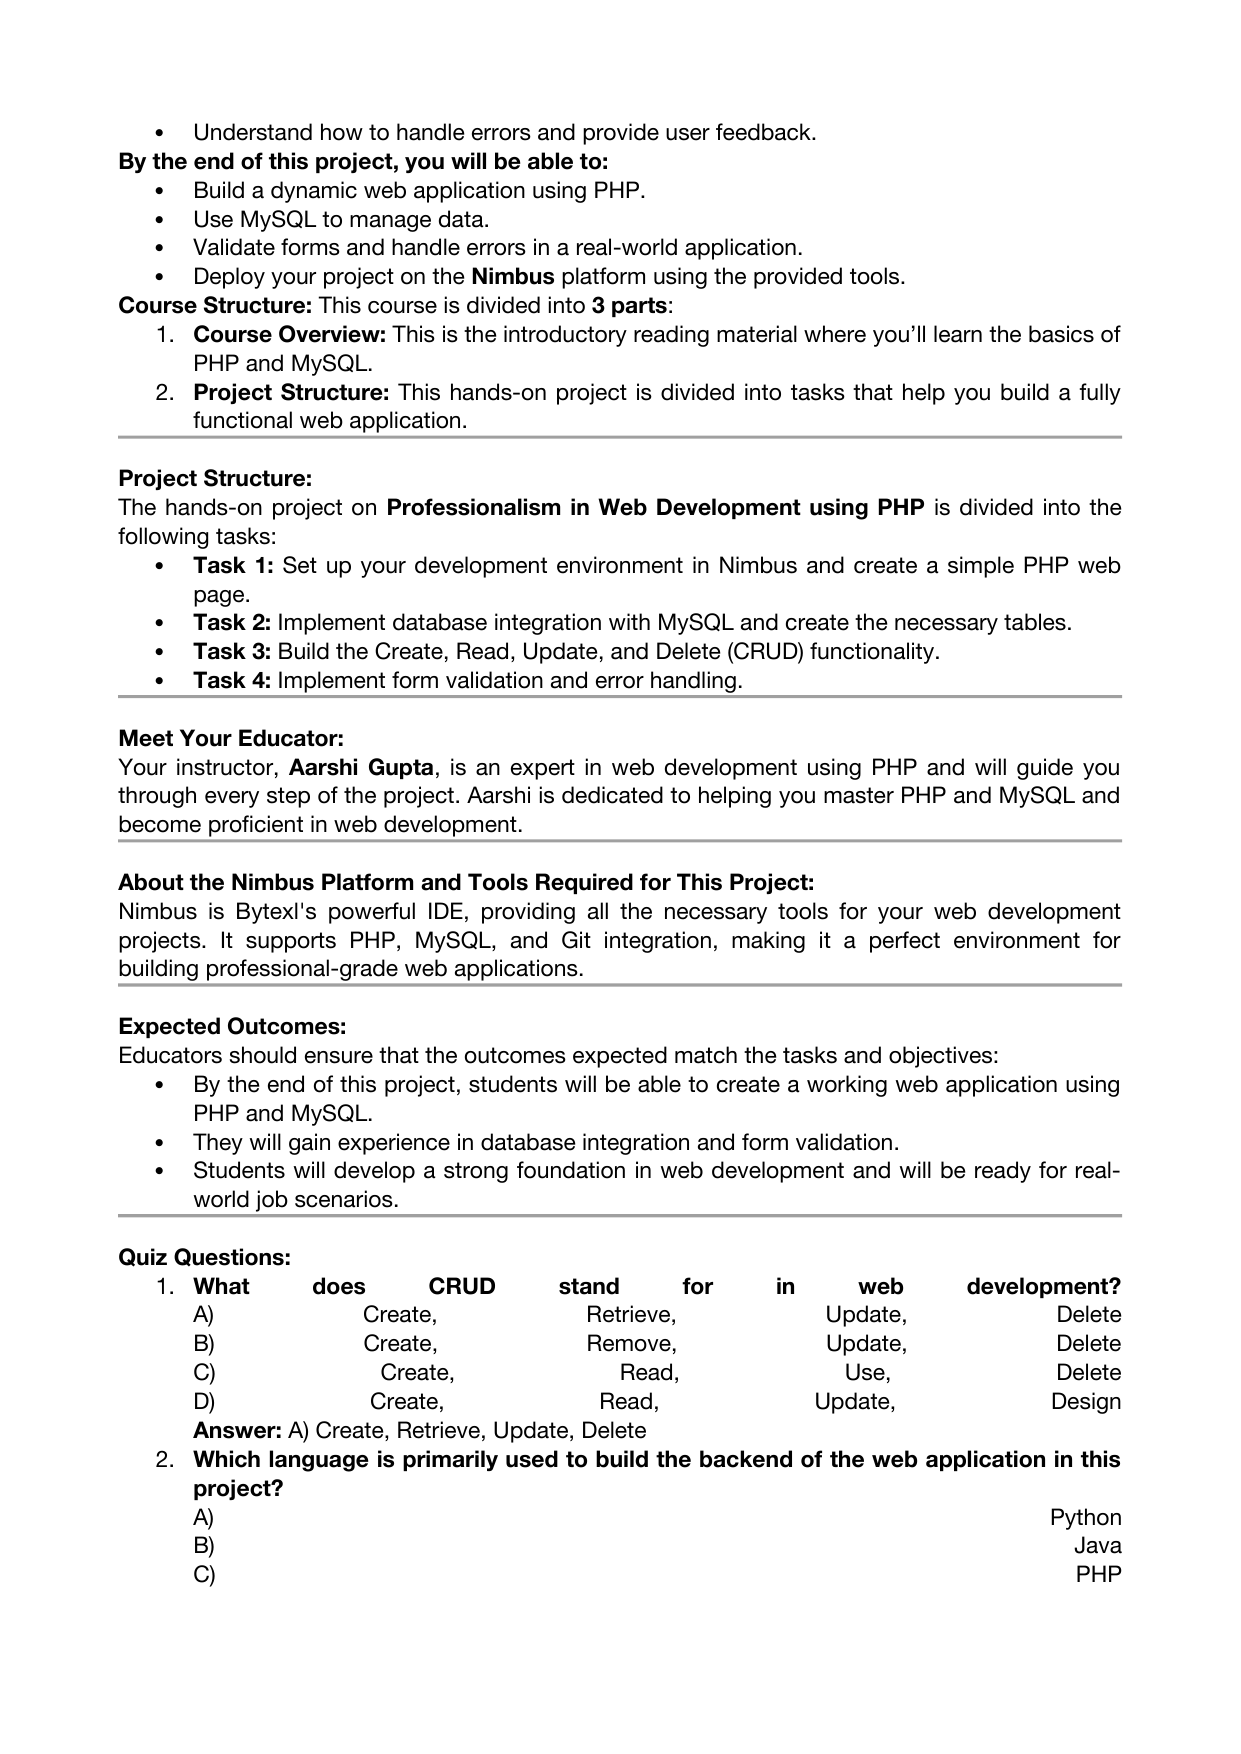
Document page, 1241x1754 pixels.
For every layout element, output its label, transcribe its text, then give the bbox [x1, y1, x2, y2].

list Task 1: Set up your development environment in Nimbus and create a simple PHP web page. [156, 551, 1122, 608]
list Task 2: Implement database integration with MySQL and create the necessary tables. [156, 608, 1122, 637]
text Expected Outcomes: [118, 1012, 1122, 1041]
list Course Overview: This is the introductory reading material where you’ll learn the basics of PHP and MySQL. [156, 320, 1122, 378]
list Use MySQL to manage data. [156, 205, 1122, 233]
list Project Structure: This hands-on project is divided into tasks that help you build a fully functional web application. [156, 378, 1122, 435]
text Project Structure: [118, 464, 1122, 493]
text About the Nimbus Platform and Tools Required for This Project: [118, 868, 1122, 897]
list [156, 1445, 1122, 1589]
list Students will develop a strong foundation in web development and will be ready for real-world job scenarios. [156, 1156, 1122, 1214]
text Quiz Questions: [118, 1243, 1122, 1272]
list Build a dynamic web application using PHP. [156, 176, 1122, 205]
text By the end of this project, you will be able to: [118, 147, 1122, 176]
text Educators should ensure that the outcomes expected match the tasks and objectives: [118, 1041, 1122, 1070]
text Course Structure: This course is divided into 3 parts: [118, 291, 1122, 320]
text Meet Your Educator: [118, 724, 1122, 753]
list They will gain experience in database integration and form validation. [156, 1128, 1122, 1156]
text Your instructor, Aarshi Gupta, is an expert in web development using PHP and will guide you through every step of the project. Aarshi is dedicated to helping you master PHP and MySQL and become proficient in web development. [118, 753, 1122, 839]
list By the end of this project, students will be able to create a working web application using PHP and MySQL. [156, 1070, 1122, 1128]
list Validate forms and handle errors in a real-world application. [156, 233, 1122, 262]
list Understand how to handle errors and provide user feedback. [156, 118, 1122, 147]
text The hands-on project on Professionalism in Web Development using PHP is divided into the following tasks: [118, 493, 1122, 551]
list What does CRUD stand for in web development? A) Create, Retrieve, Update, Delete B) Create, Remove, Update, Delete C) Create, Read, Use, Delete D) Create, Read, Update, Design Answer: A) Create, Retrieve, Update, Delete [156, 1272, 1122, 1445]
list Task 3: Build the Create, Read, Update, and Delete (CRUD) functionality. [156, 637, 1122, 666]
text Nimbus is Bytexl's powerful IDE, providing all the necessary tools for your web development projects. It supports PHP, MySQL, and Git integration, making it a perfect environment for building professional-grade web applications. [118, 897, 1122, 983]
list Task 4: Implement form validation and error handling. [156, 666, 1122, 695]
list Deploy your project on the Nimbus platform using the provided tools. [156, 262, 1122, 291]
